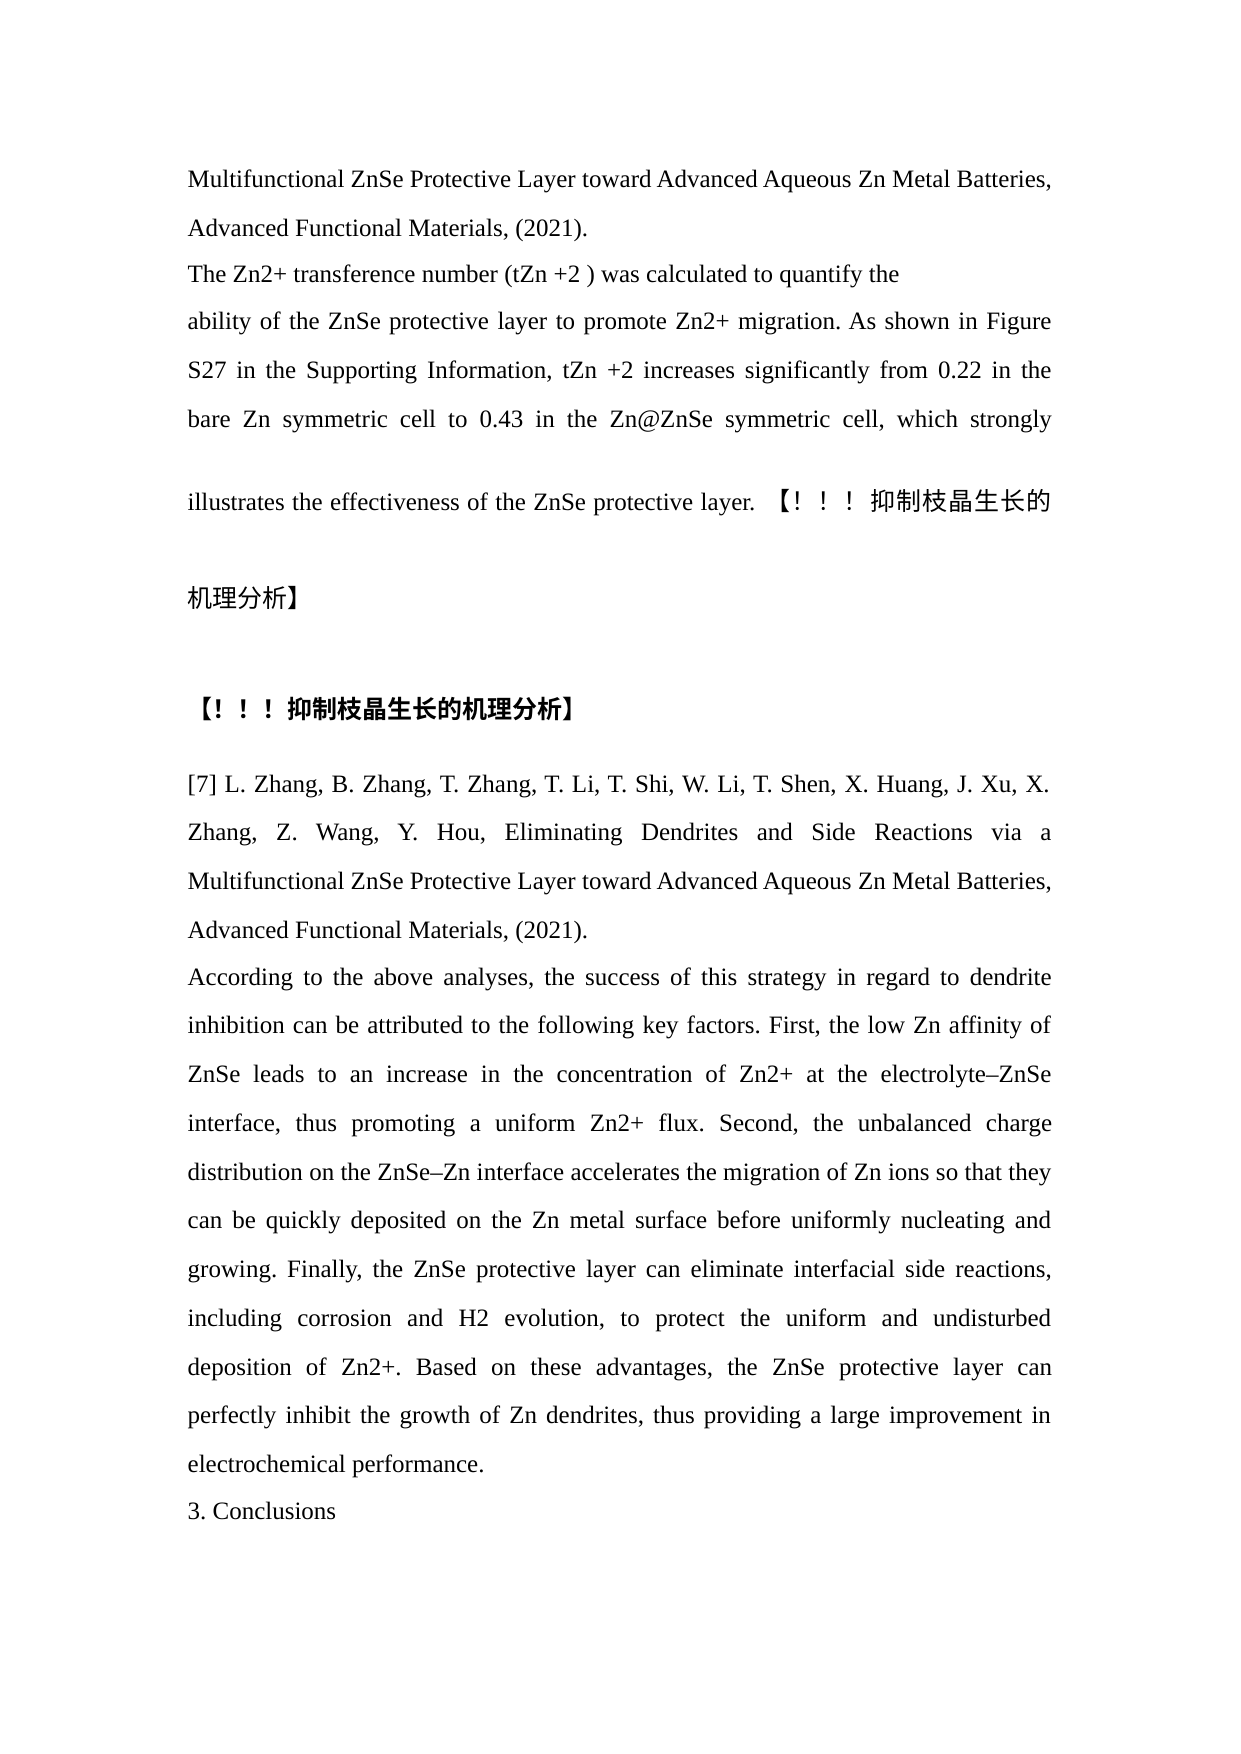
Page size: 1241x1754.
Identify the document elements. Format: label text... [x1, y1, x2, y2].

text The Zn2+ transference number (tZn +2 ) was calculated to quantify the [187, 258, 1053, 290]
text 3. Conclusions [187, 1494, 1053, 1527]
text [187, 162, 1053, 243]
subtitle 【！！！抑制枝晶生长的机理分析】 [187, 675, 1053, 740]
text According to the above analyses, the success of this strategy in regard to dendrite inhibition can be attributed to the following key factors. First, the low Zn affinity of ZnSe leads to an increase in the concentration of Zn2+ at the electrolyte–ZnSe interface, thus promoting a uniform Zn2+ flux. Second, the unbalanced charge distribution on the ZnSe–Zn interface accelerates the migration of Zn ions so that they can be quickly deposited on the Zn metal surface before uniformly nucleating and growing. Finally, the ZnSe protective layer can eliminate interfacial side reactions, including corrosion and H2 evolution, to protect the uniform and undisturbed deposition of Zn2+. Based on these advantages, the ZnSe protective layer can perfectly inhibit the growth of Zn dendrites, thus providing a large improvement in electrochemical performance. [187, 960, 1053, 1480]
text ability of the ZnSe protective layer to promote Zn2+ migration. As shown in Figure S27 in the Supporting Information, tZn +2 increases significantly from 0.22 in the bare Zn symmetric cell to 0.43 in the Zn@ZnSe symmetric cell, which strongly illustrates the effectiveness of the ZnSe protective layer. 【！！！抑制枝晶生长的机理分析】 [187, 304, 1053, 629]
